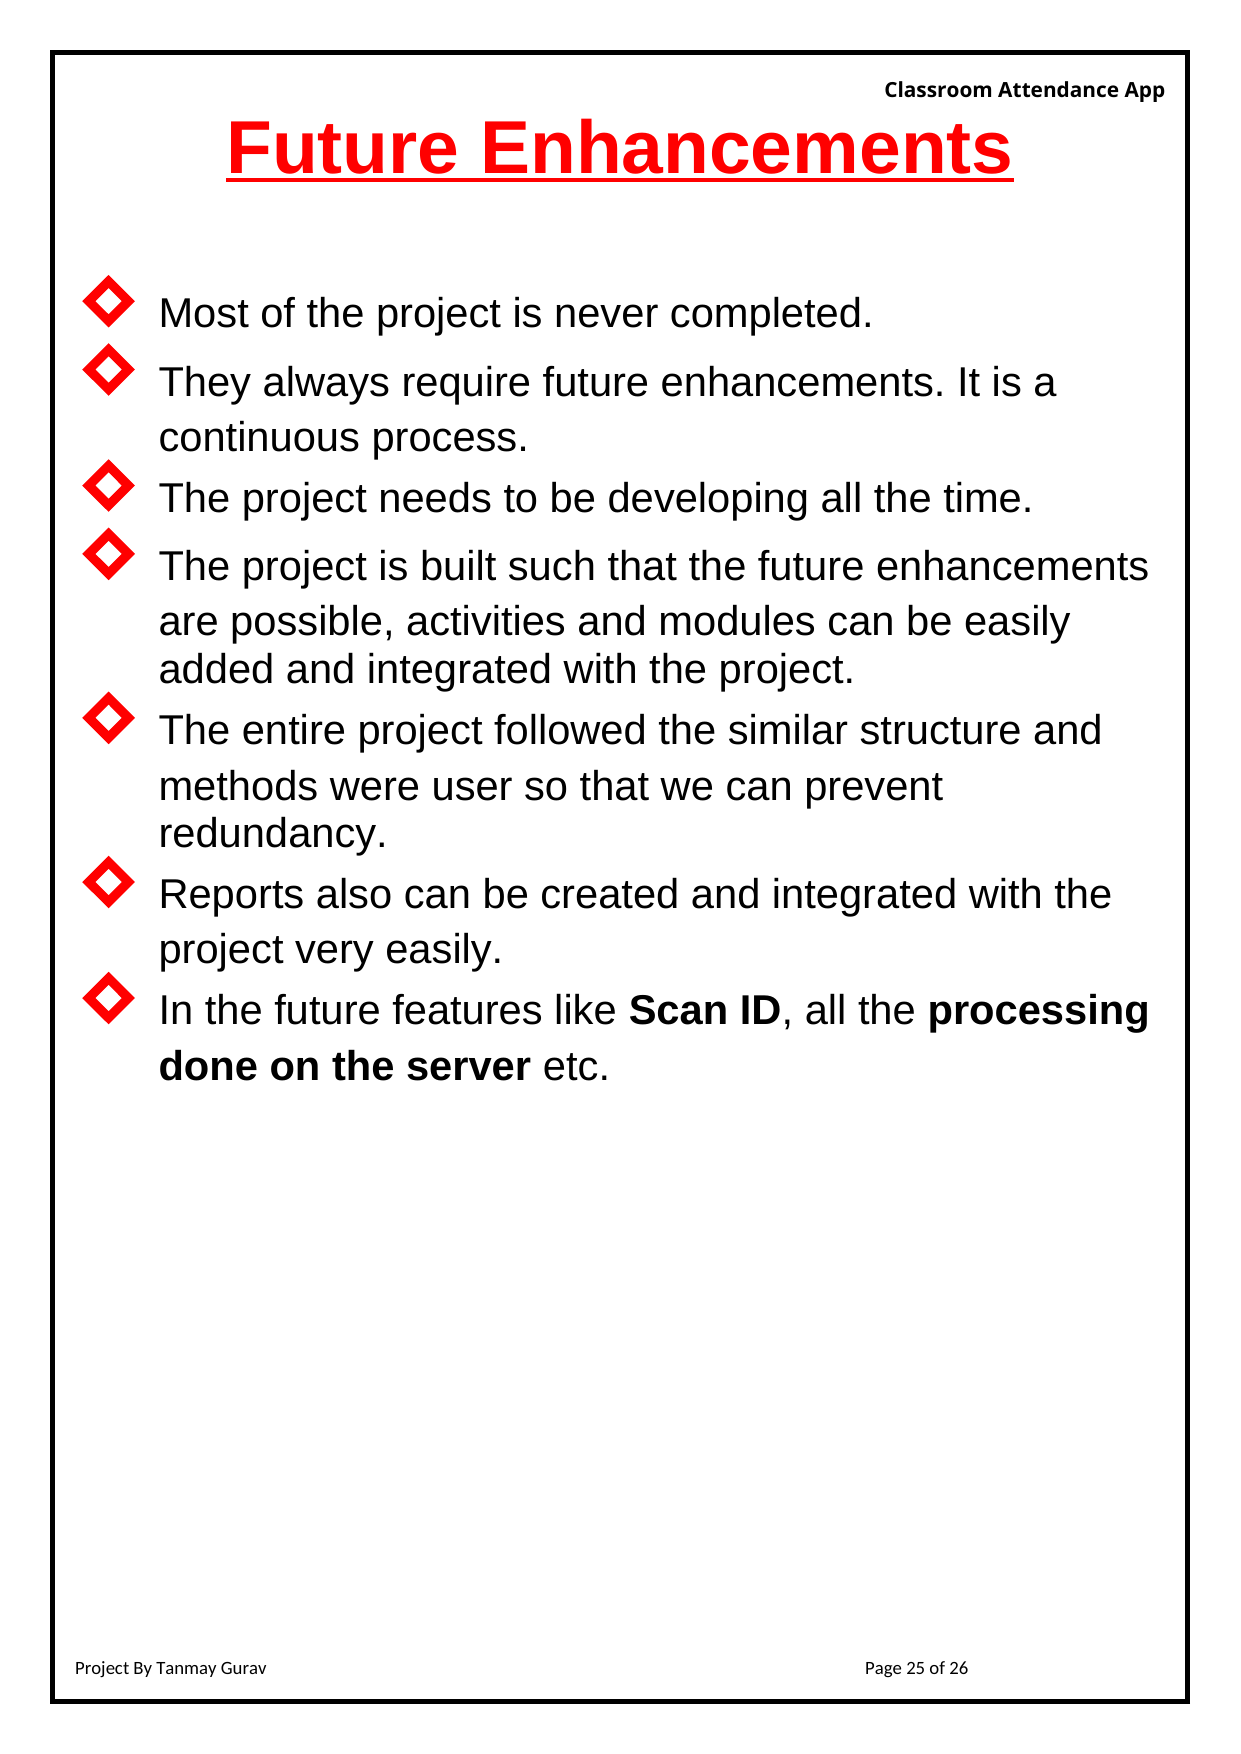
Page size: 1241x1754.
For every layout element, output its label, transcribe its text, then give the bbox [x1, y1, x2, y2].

list They always require future enhancements. It is a continuous process. [75, 344, 1165, 460]
list The project is built such that the future enhancements are possible, activities and modules can be easily added and integrated with the project. [75, 528, 1165, 693]
list The entire project followed the similar structure and methods were user so that we can prevent redundancy. [75, 693, 1165, 857]
list The project needs to be developing all the time. [75, 460, 1165, 528]
list Reports also can be created and integrated with the project very easily. [75, 857, 1165, 973]
list Most of the project is never completed. [75, 276, 1165, 344]
list In the future features like Scan ID, all the processing done on the server etc. [75, 973, 1165, 1089]
text Future Enhancements [75, 103, 1165, 190]
